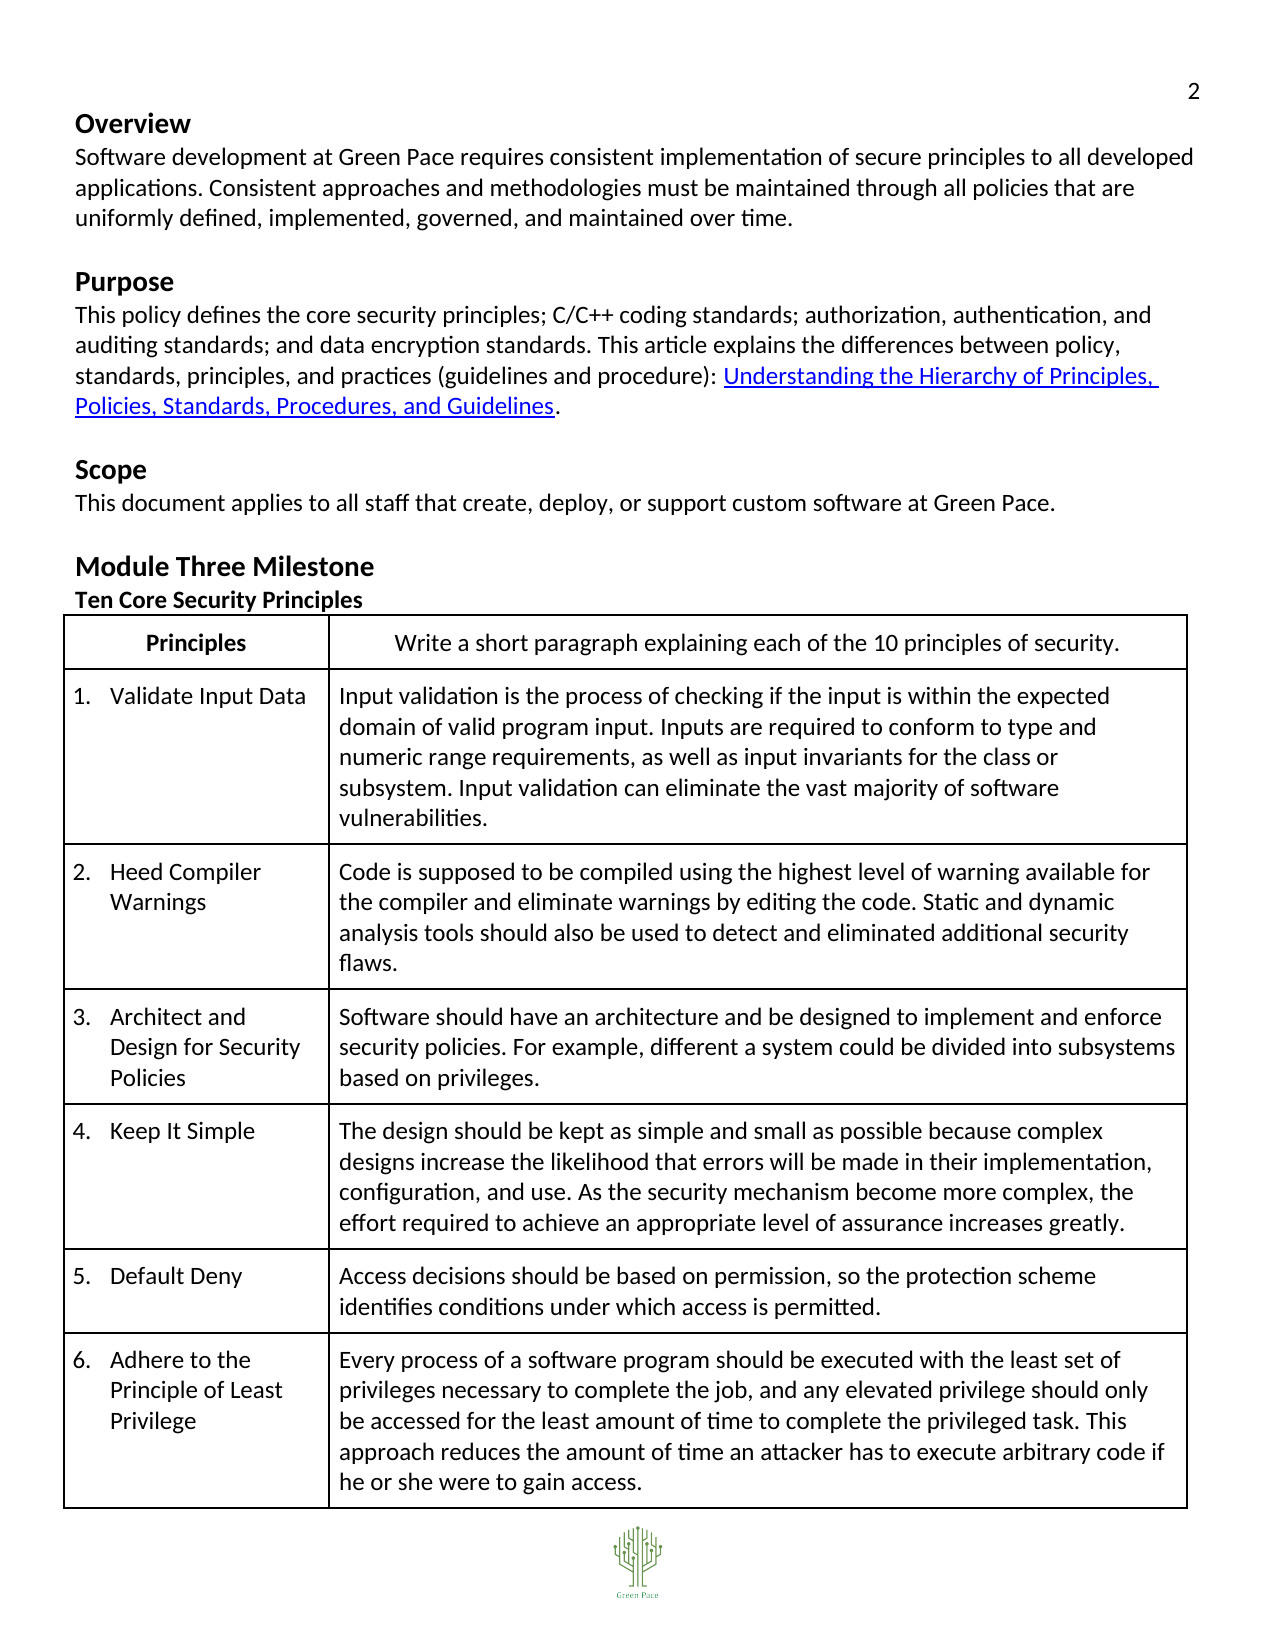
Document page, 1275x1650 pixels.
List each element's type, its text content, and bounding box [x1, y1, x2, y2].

table_cell Input validation is the process of checking if the input is within the expected domain of valid program input. Inputs are required to conform to type and numeric range requirements, as well as input invariants for the class or subsystem. Input validation can eliminate the vast majority of software vulnerabilities. [330, 670, 1186, 843]
table_header Write a short paragraph explaining each of the 10 principles of security. [330, 616, 1186, 668]
table_cell Keep It Simple [65, 1105, 328, 1248]
table_cell The design should be kept as simple and small as possible because complex designs increase the likelihood that errors will be made in their implementation, configuration, and use. As the security mechanism become more complex, the effort required to achieve an appropriate level of assurance increases greatly. [330, 1105, 1186, 1248]
table_cell Code is supposed to be compiled using the highest level of warning available for the compiler and eliminate warnings by editing the code. Static and dynamic analysis tools should also be used to detect and eliminated additional security flaws. [330, 845, 1186, 988]
text This policy defines the core security principles; C/C++ coding standards; authorization, authentication, and auditing standards; and data encryption standards. This article explains the differences between policy, standards, principles, and practices (guidelines and procedure): Understanding the Hierarchy of Principles, Policies, Standards, Procedures, and Guidelines. [75, 299, 1200, 421]
table_cell Software should have an architecture and be designed to implement and enforce security policies. For example, different a system could be divided into subsystems based on privileges. [330, 990, 1186, 1103]
table_cell Heed Compiler Warnings [65, 845, 328, 988]
text Software development at Green Pace requires consistent implementation of secure principles to all developed applications. Consistent approaches and methodologies must be maintained through all policies that are uniformly defined, implemented, governed, and maintained over time. [75, 141, 1200, 233]
picture [605, 1521, 670, 1606]
table_cell Architect and Design for Security Policies [65, 990, 328, 1103]
table_header Principles [65, 616, 328, 668]
table_cell Adhere to the Principle of Least Privilege [65, 1334, 328, 1507]
table_cell Access decisions should be based on permission, so the protection scheme identifies conditions under which access is permitted. [330, 1250, 1186, 1332]
subtitle Overview [75, 106, 1200, 141]
text This document applies to all staff that create, deploy, or support custom software at Green Pace. [75, 487, 1200, 518]
subtitle Scope [75, 451, 1200, 487]
subtitle Purpose [75, 263, 1200, 299]
subtitle Module Three Milestone [75, 548, 1200, 584]
subtitle Ten Core Security Principles [75, 584, 1200, 614]
table_cell Default Deny [65, 1250, 328, 1332]
table_cell Validate Input Data [65, 670, 328, 843]
table_cell Every process of a software program should be executed with the least set of privileges necessary to complete the job, and any elevated privilege should only be accessed for the least amount of time to complete the privileged task. This approach reduces the amount of time an attacker has to execute arbitrary code if he or she were to gain access. [330, 1334, 1186, 1507]
